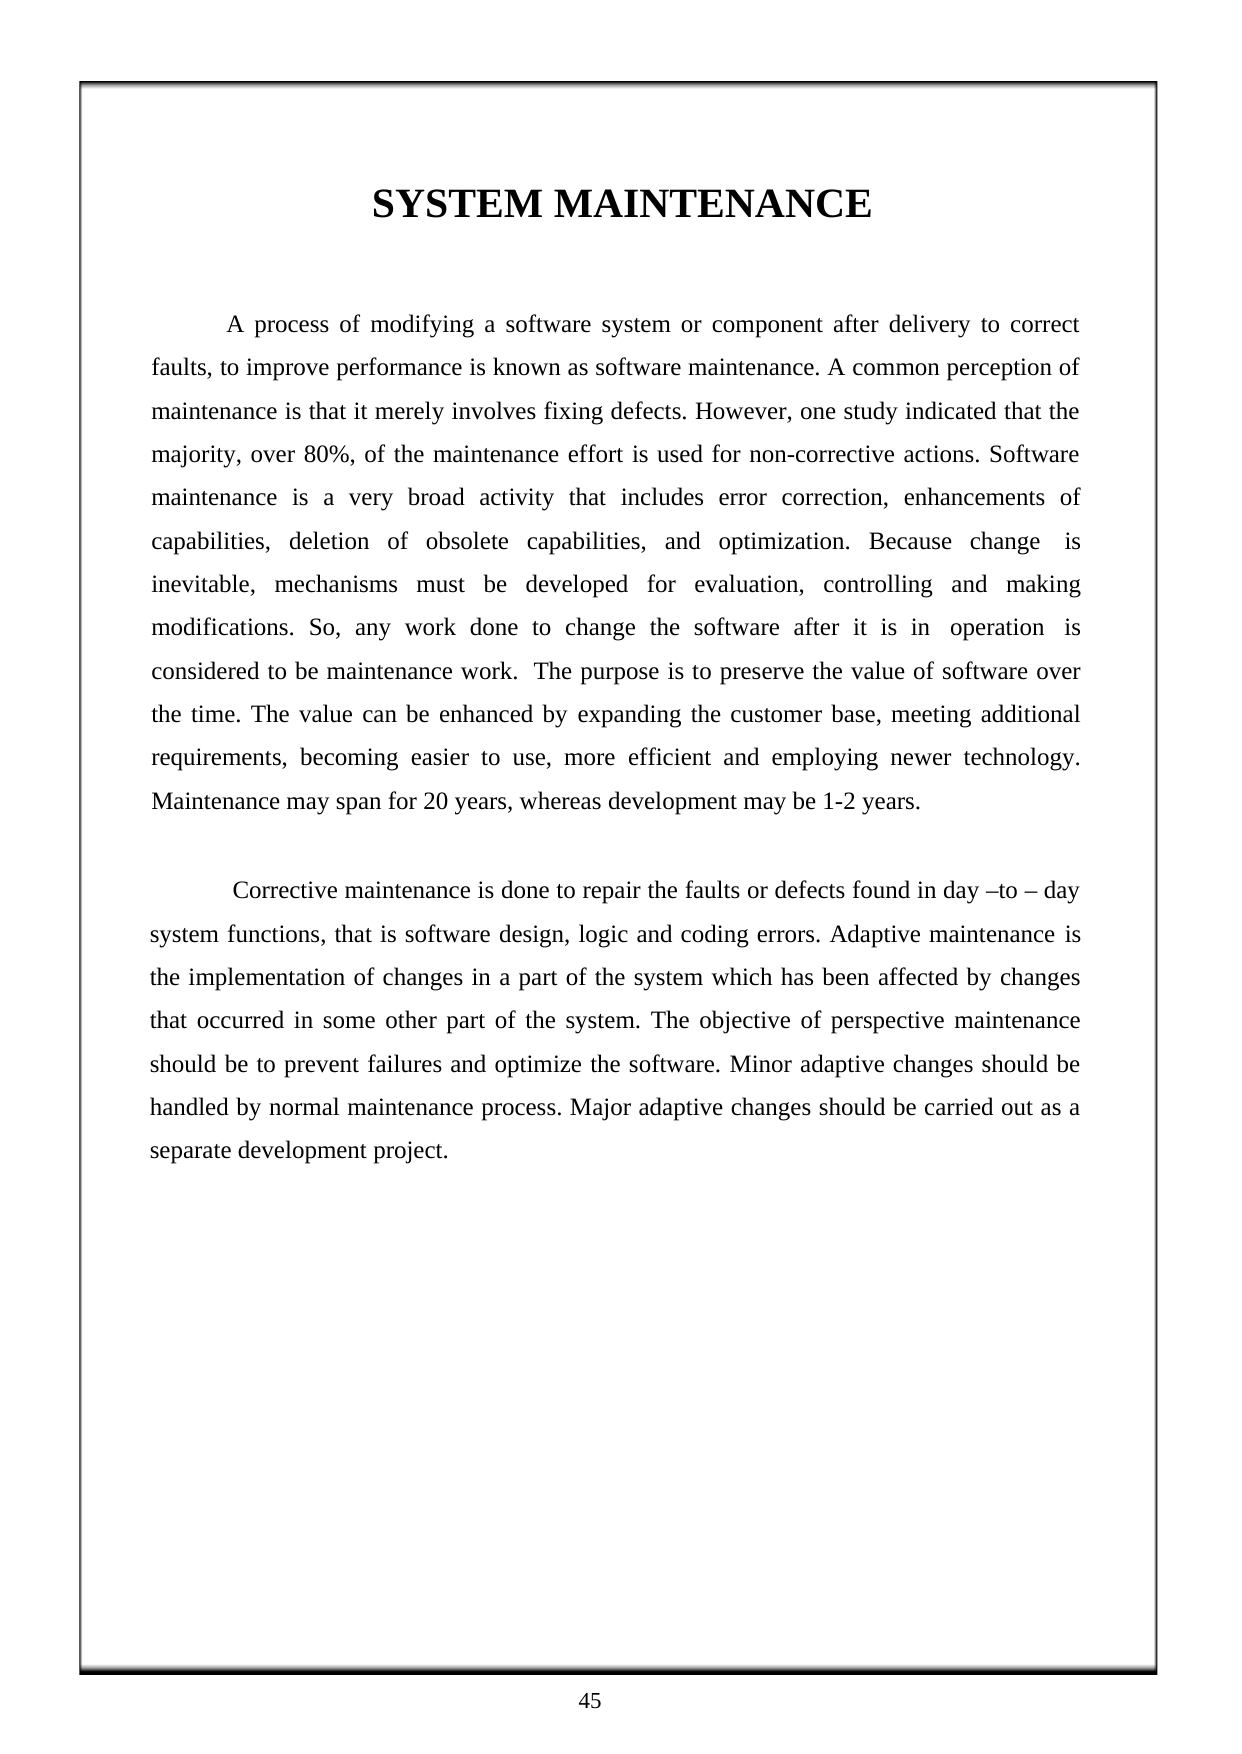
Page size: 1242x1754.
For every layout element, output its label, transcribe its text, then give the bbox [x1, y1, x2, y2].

text SYSTEM MAINTENANCE [221, 178, 1023, 226]
text A process of modifying a software system or component after delivery to correct faults, to improve performance is known as software maintenance. A common perception of maintenance is that it merely involves fixing defects. However, one study indicated that the majority, over 80%, of the maintenance effort is used for non-corrective actions. Software maintenance is a very broad activity that includes error correction, enhancements of capabilities, deletion of obsolete capabilities, and optimization. Because change is inevitable, mechanisms must be developed for evaluation, controlling and making modifications. So, any work done to change the software after it is in operation is considered to be maintenance work. The purpose is to preserve the value of software over the time. The value can be enhanced by expanding the customer base, meeting additional requirements, becoming easier to use, more efficient and employing newer technology. Maintenance may span for 20 years, whereas development may be 1-2 years. [151, 309, 1081, 814]
text Corrective maintenance is done to repair the faults or defects found in day –to – day system functions, that is software design, logic and coding errors. Adaptive maintenance is the implementation of changes in a part of the system which has been affected by changes that occurred in some other part of the system. The objective of perspective maintenance should be to prevent failures and optimize the software. Minor adaptive changes should be handled by normal maintenance process. Major adaptive changes should be carried out as a separate development project. [149, 876, 1081, 1164]
picture [79, 81, 1158, 1675]
